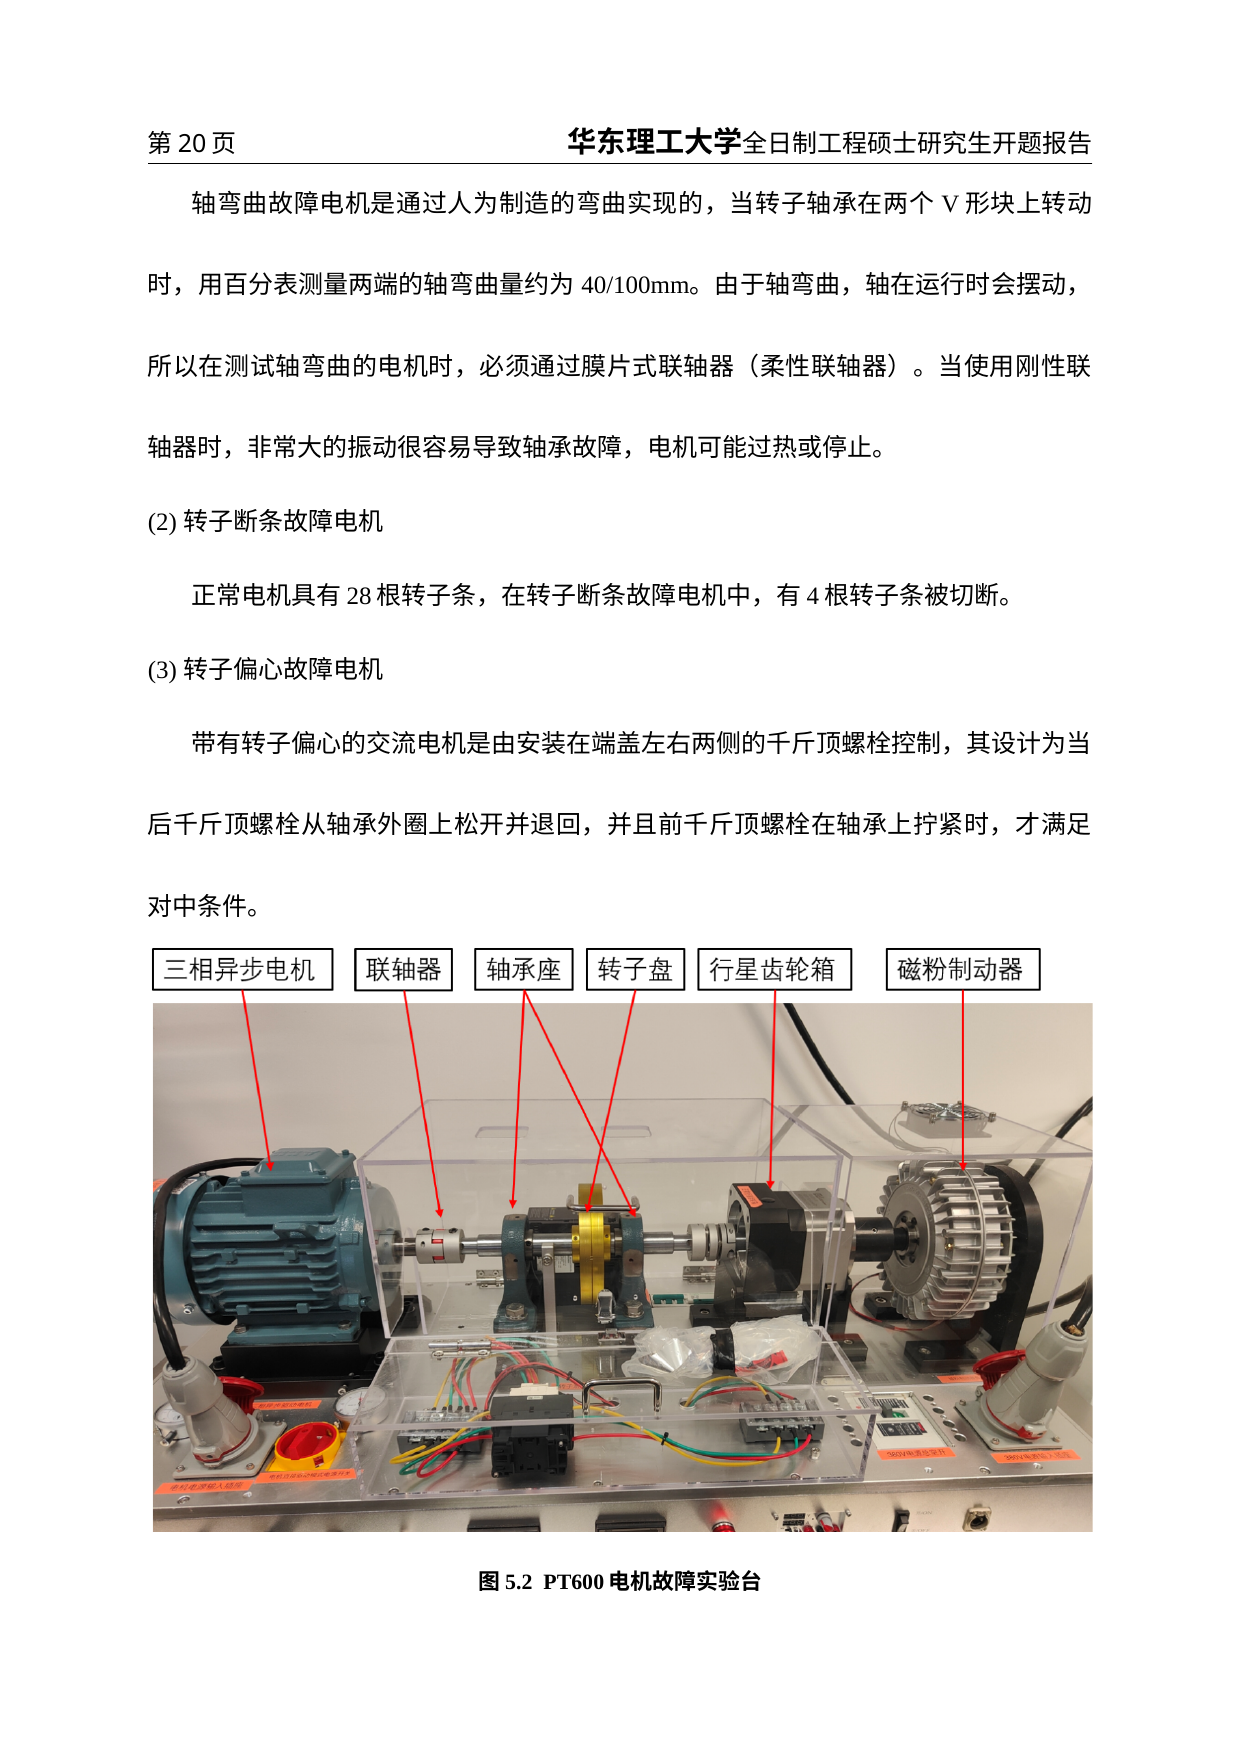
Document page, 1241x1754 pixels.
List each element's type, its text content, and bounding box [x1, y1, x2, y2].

text 轴弯曲故障电机是通过人为制造的弯曲实现的，当转子轴承在两个V形块上转动时，用百分表测量两端的轴弯曲量约为40/100mm。由于轴弯曲，轴在运行时会摆动，所以在测试轴弯曲的电机时，必须通过膜片式联轴器（柔性联轴器）。当使用刚性联轴器时，非常大的振动很容易导致轴承故障，电机可能过热或停止。 [148, 169, 1092, 478]
text (2) 转子断条故障电机 [148, 487, 1092, 552]
text 图5.2 PT600电机故障实验台 [148, 1563, 1092, 1596]
picture [147, 946, 1093, 1532]
text 带有转子偏心的交流电机是由安装在端盖左右两侧的千斤顶螺栓控制，其设计为当后千斤顶螺栓从轴承外圈上松开并退回，并且前千斤顶螺栓在轴承上拧紧时，才满足对中条件。 [148, 709, 1092, 937]
text (3) 转子偏心故障电机 [148, 635, 1092, 700]
text 正常电机具有28根转子条，在转子断条故障电机中，有4根转子条被切断。 [148, 561, 1092, 626]
